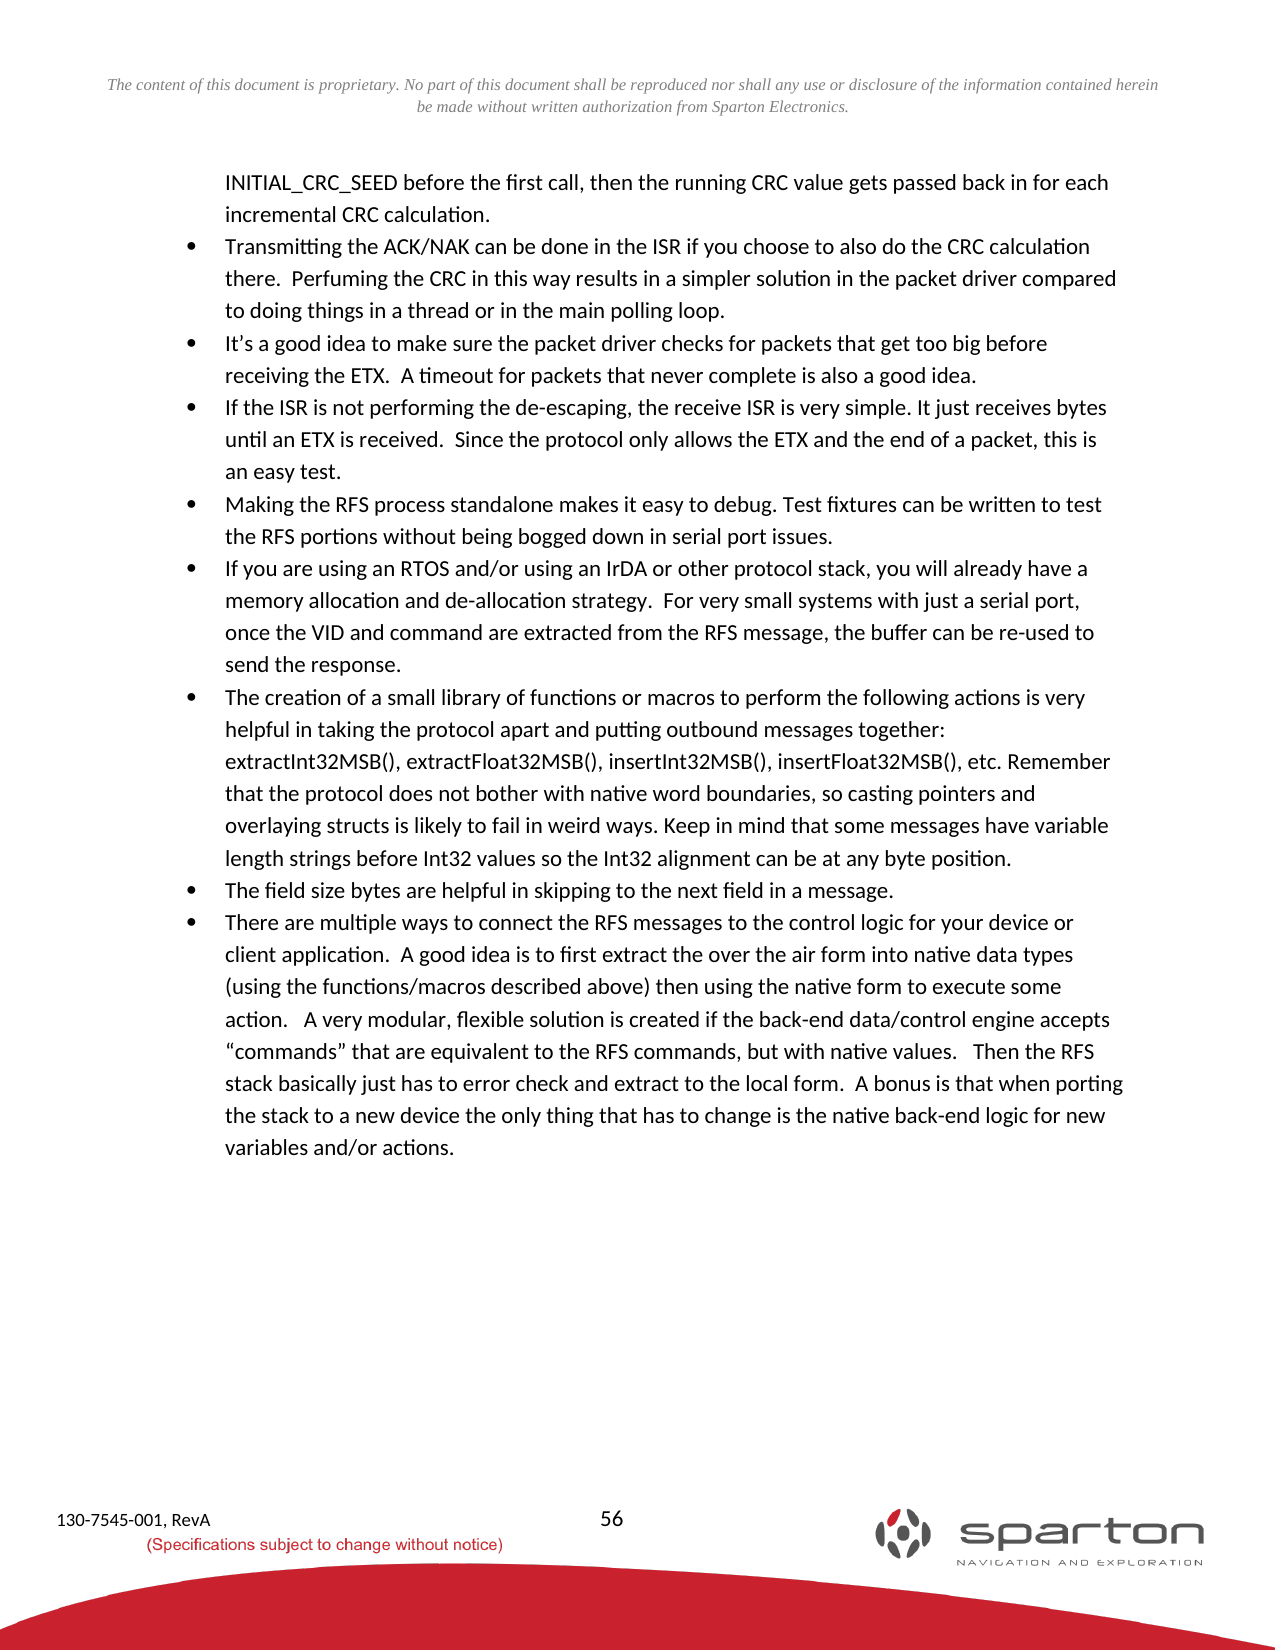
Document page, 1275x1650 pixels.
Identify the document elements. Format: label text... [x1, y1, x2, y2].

list If you are using an RTOS and/or using an IrDA or other protocol stack, you will already have a memory allocation and de-allocation strategy. For very small systems with just a serial port, once the VID and command are extracted from the RFS message, the buffer can be re-used to send the response. [187, 554, 1125, 679]
list If the ISR is not performing the de-escaping, the receive ISR is very simple. It just receives bytes until an ETX is received. Since the protocol only allows the ETX and the end of a packet, this is an easy test. [187, 393, 1125, 486]
list The creation of a small library of functions or macros to perform the following actions is very helpful in taking the protocol apart and putting outbound messages together: extractInt32MSB(), extractFloat32MSB(), insertInt32MSB(), insertFloat32MSB(), etc. Remember that the protocol does not bother with native word boundaries, so casting pointers and overlaying structs is likely to fail in weird ways. Keep in mind that some messages have variable length strings before Int32 values so the Int32 alignment can be at any byte position. [187, 683, 1125, 872]
list Transmitting the ACK/NAK can be done in the ISR if you choose to also do the CRC calculation there. Perfuming the CRC in this way results in a simpler solution in the packet driver compared to doing things in a thread or in the main polling loop. [187, 232, 1125, 324]
list Making the RFS process standalone makes it easy to debug. Test fixtures can be written to test the RFS portions without being bogged down in serial port issues. [187, 490, 1125, 550]
list It’s a good idea to make sure the packet driver checks for packets that get too big before receiving the ETX. A timeout for packets that never complete is also a good idea. [187, 329, 1125, 389]
picture [0, 1505, 1275, 1650]
list The field size bytes are helpful in skipping to the next field in a message. [187, 876, 1125, 904]
list There are multiple ways to connect the RFS messages to the control logic for your device or client application. A good idea is to first extract the over the air form into native data types (using the functions/macros described above) then using the native form to execute some action. A very modular, flexible solution is created if the back-end data/control engine accepts “commands” that are equivalent to the RFS commands, but with native values. Then the RFS stack basically just has to error check and extract to the local form. A bonus is that when porting the stack to a new device the only thing that has to change is the native back-end logic for new variables and/or actions. [187, 908, 1125, 1161]
